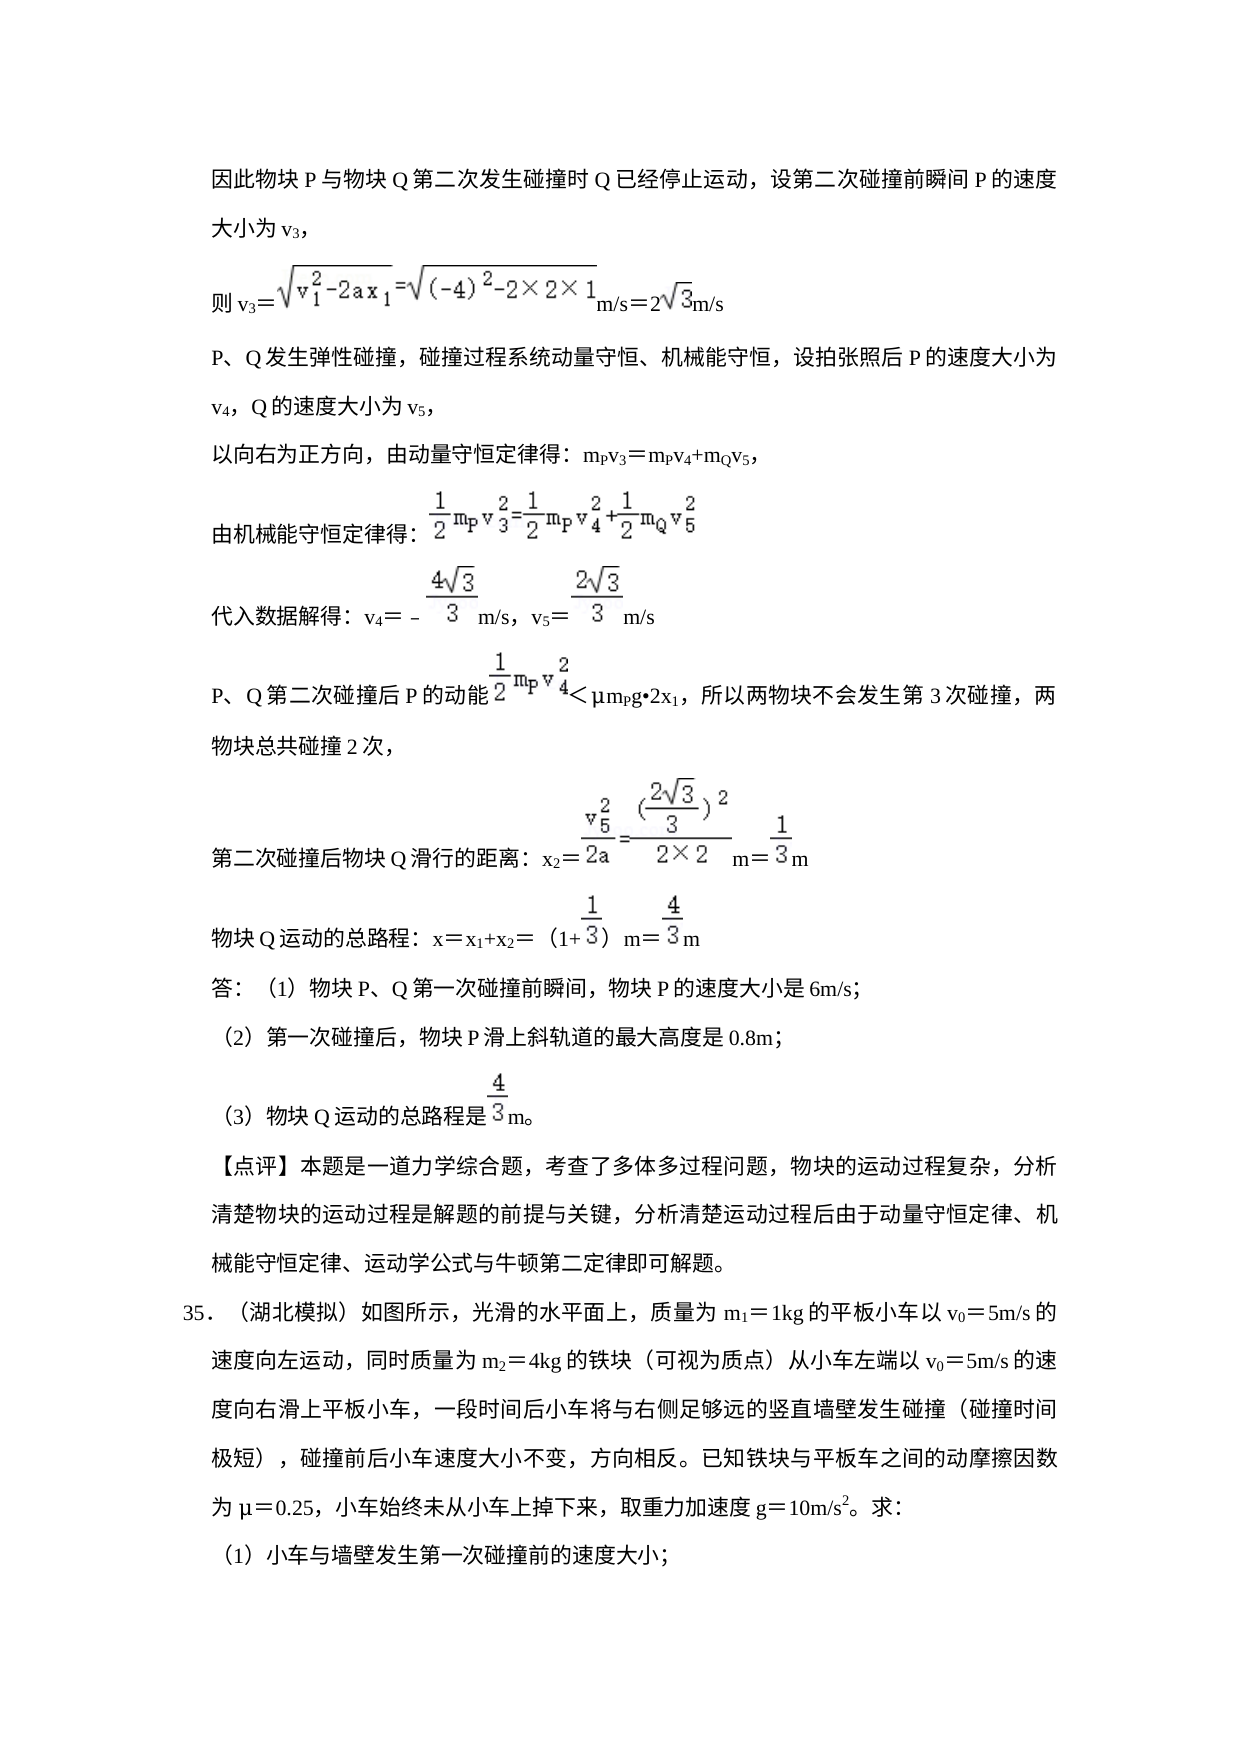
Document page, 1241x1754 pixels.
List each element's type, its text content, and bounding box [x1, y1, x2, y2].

picture [581, 778, 732, 866]
text （3）物块Q运动的总路程是m。 [211, 1067, 1058, 1132]
text 物块Q运动的总路程：x＝x1+x2＝（1+）m＝m [211, 890, 1058, 955]
text 答：（1）物块P、Q第一次碰撞前瞬间，物块P的速度大小是6m/s； [211, 971, 1058, 1003]
picture [487, 1069, 508, 1124]
picture [426, 566, 478, 625]
text 以向右为正方向，由动量守恒定律得：mPv3＝mPv4+mQv5， [211, 437, 1058, 469]
text P、Q发生弹性碰撞，碰撞过程系统动量守恒、机械能守恒，设拍张照后P的速度大小为v4，Q的速度大小为v5， [211, 340, 1058, 421]
picture [660, 282, 692, 311]
picture [571, 566, 623, 625]
picture [429, 487, 696, 542]
text （2）第一次碰撞后，物块P滑上斜轨道的最大高度是0.8m； [211, 1019, 1058, 1052]
text P、Q第二次碰撞后P的动能＜μmPg•2x1，所以两物块不会发生第3次碰撞，两物块总共碰撞2次， [211, 647, 1058, 761]
text （1）小车与墙壁发生第一次碰撞前的速度大小； [211, 1537, 1058, 1570]
picture [277, 265, 597, 311]
picture [662, 891, 683, 947]
picture [770, 811, 792, 866]
text 因此物块P与物块Q第二次发生碰撞时Q已经停止运动，设第二次碰撞前瞬间P的速度大小为v3， [211, 162, 1058, 243]
picture [581, 891, 602, 947]
text 代入数据解得：v4＝﹣m/s，v5＝m/s [211, 566, 1058, 631]
text 35．（湖北模拟）如图所示，光滑的水平面上，质量为m1＝1kg的平板小车以v0＝5m/s的速度向左运动，同时质量为m2＝4kg的铁块（可视为质点）从小车左端以v0＝5m/s的速度向右滑上平板小车，一段时间后小车将与右侧足够远的竖直墙壁发生碰撞（碰撞时间极短），碰撞前后小车速度大小不变，方向相反。已知铁块与平板车之间的动摩擦因数为μ＝0.25，小车始终未从小车上掉下来，取重力加速度g＝10m/s2。求： [183, 1294, 1058, 1522]
picture [489, 648, 568, 704]
text 第二次碰撞后物块Q滑行的距离：x2＝m＝m [211, 777, 1058, 874]
text 【点评】本题是一道力学综合题，考查了多体多过程问题，物块的运动过程复杂，分析清楚物块的运动过程是解题的前提与关键，分析清楚运动过程后由于动量守恒定律、机械能守恒定律、运动学公式与牛顿第二定律即可解题。 [211, 1148, 1058, 1278]
